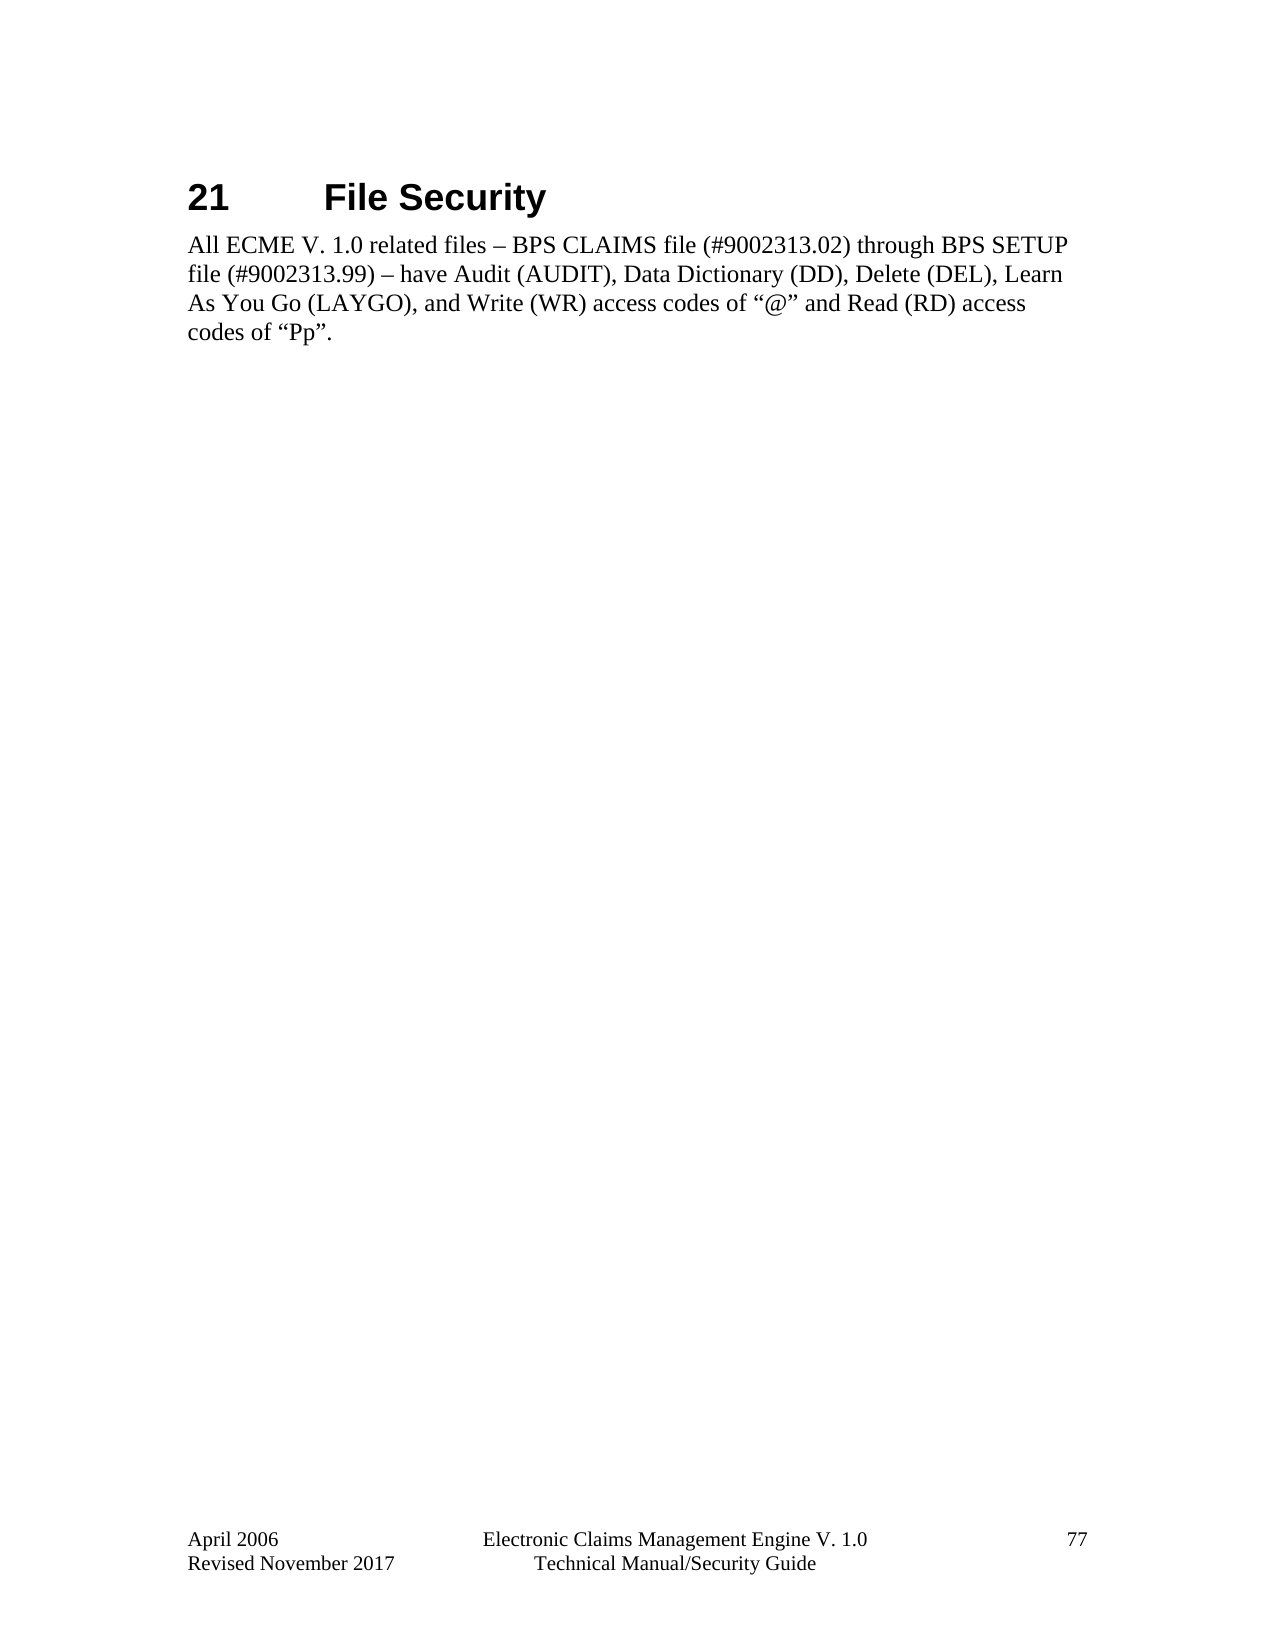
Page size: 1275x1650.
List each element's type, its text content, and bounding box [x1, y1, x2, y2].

text All ECME V. 1.0 related files – BPS CLAIMS file (#9002313.02) through BPS SETUP file (#9002313.99) – have Audit (AUDIT), Data Dictionary (DD), Delete (DEL), Learn As You Go (LAYGO), and Write (WR) access codes of “@” and Read (RD) access codes of “Pp”. [187, 231, 1087, 346]
subtitle File Security [187, 175, 1087, 218]
